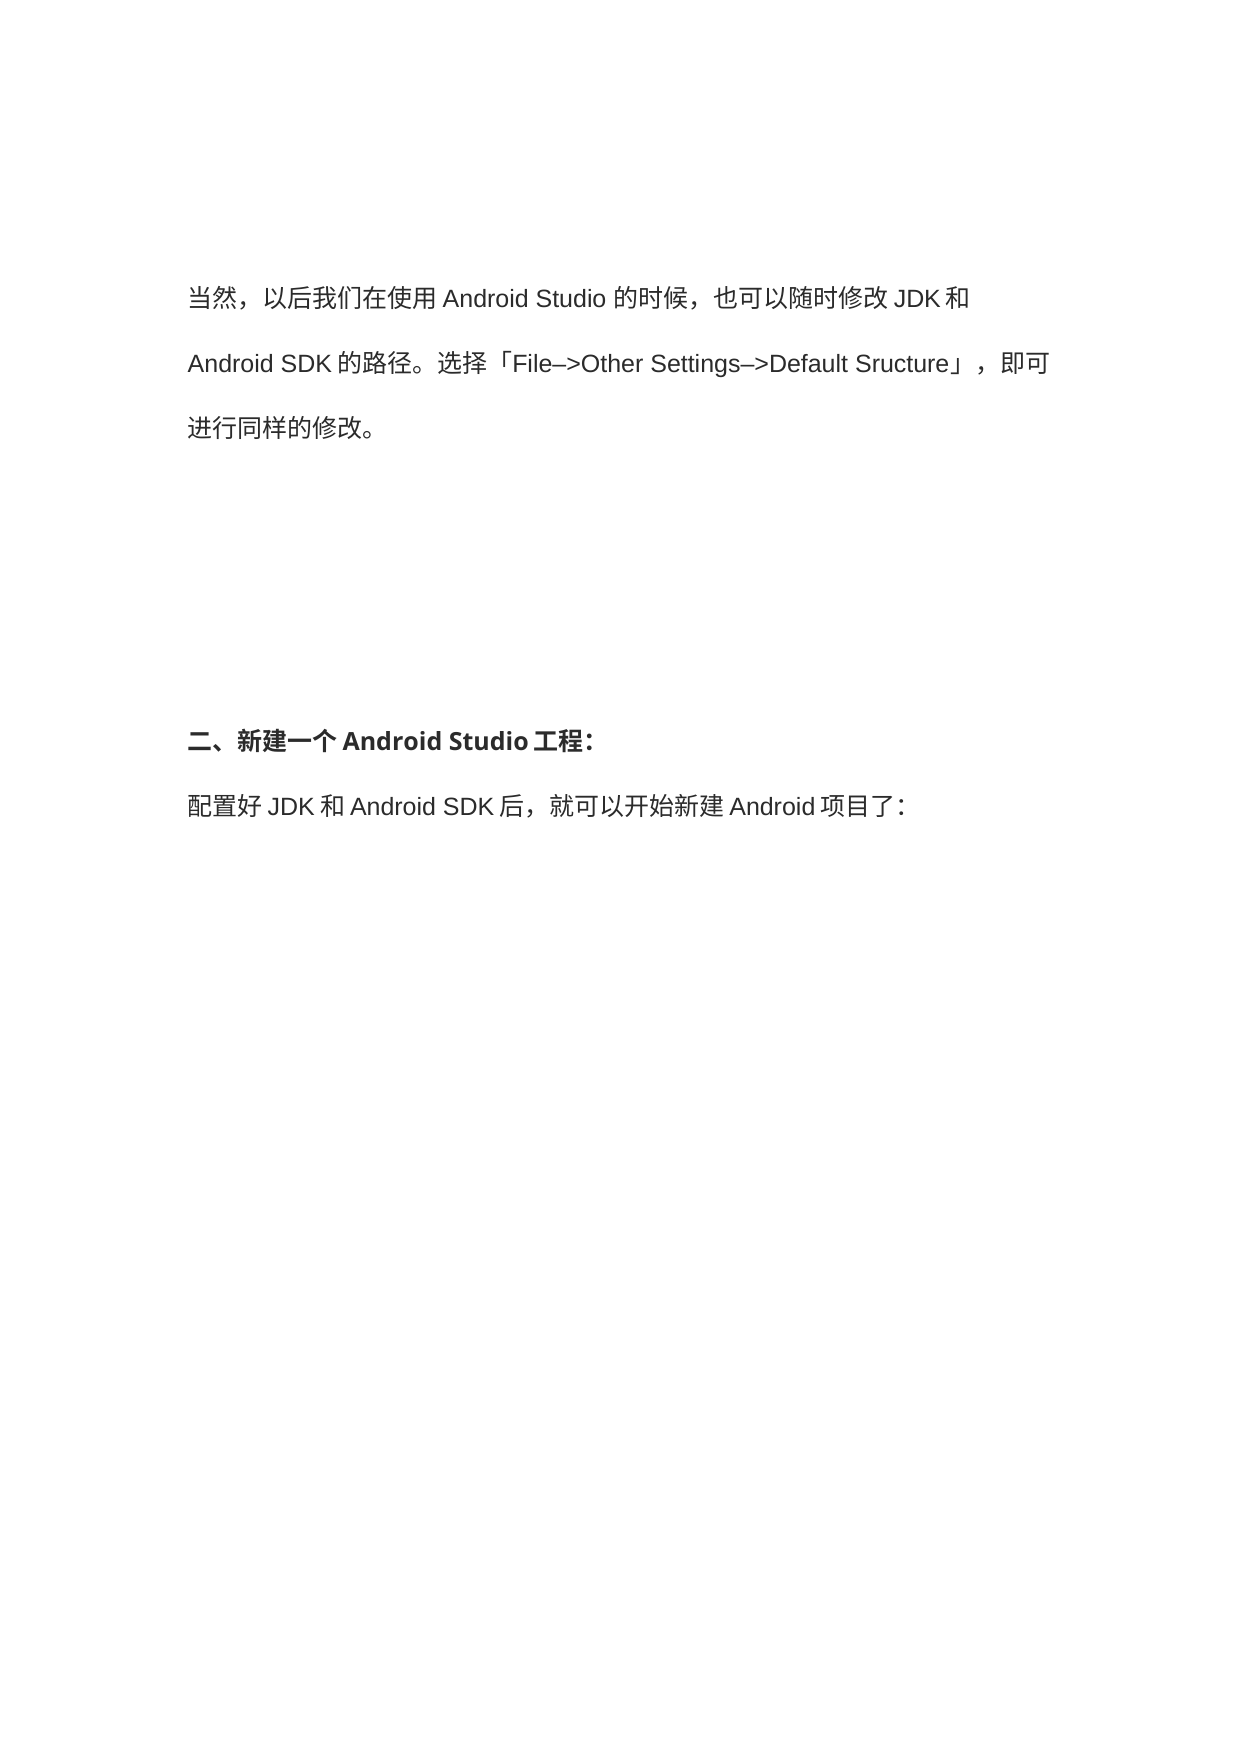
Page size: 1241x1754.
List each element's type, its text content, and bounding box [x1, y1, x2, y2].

text 当然，以后我们在使用Android Studio 的时候，也可以随时修改JDK和Android SDK的路径。选择「File–>Other Settings–>Default Sructure」，即可进行同样的修改。 [187, 264, 1053, 459]
text 二、新建一个Android Studio工程： [187, 707, 1053, 772]
text 配置好JDK和Android SDK后，就可以开始新建Android项目了： [187, 772, 1053, 837]
